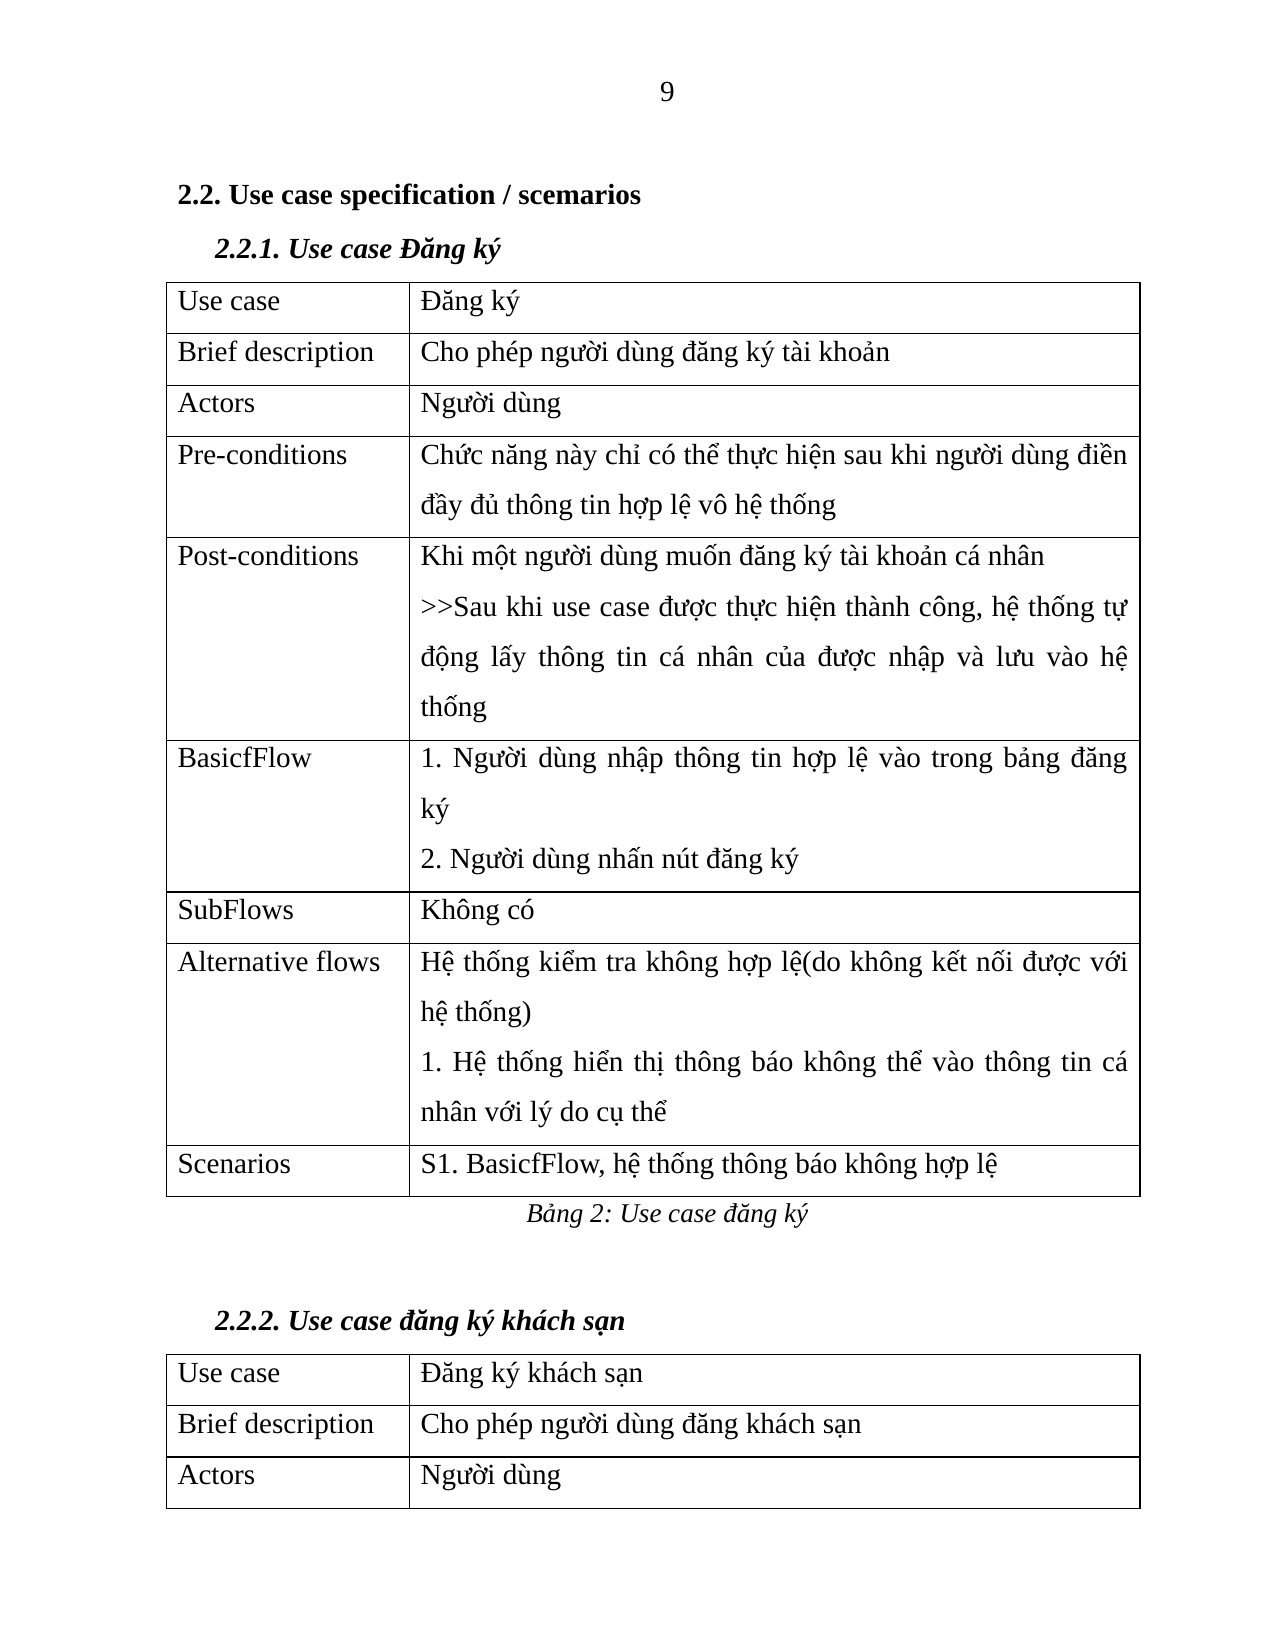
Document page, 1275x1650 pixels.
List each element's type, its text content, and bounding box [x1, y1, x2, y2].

subtitle 2.2.2. Use case đăng ký khách sạn [215, 1303, 1157, 1337]
table_cell Người dùng [410, 386, 1139, 436]
table_cell Actors [167, 386, 409, 436]
table_cell Cho phép người dùng đăng khách sạn [410, 1406, 1139, 1456]
table_cell BasicfFlow [167, 741, 409, 891]
table_cell Brief description [167, 1406, 409, 1456]
table_cell Post-conditions [167, 538, 409, 739]
table_cell Cho phép người dùng đăng ký tài khoản [410, 334, 1139, 384]
table_cell Actors [167, 1458, 409, 1508]
table_cell Pre-conditions [167, 437, 409, 537]
table_header Đăng ký [410, 283, 1139, 333]
table_cell Khi một người dùng muốn đăng ký tài khoản cá nhân >>Sau khi use case được thực hiện thành công, hệ thống tự động lấy thông tin cá nhân của được nhập và lưu vào hệ thống [410, 538, 1139, 739]
table_cell Brief description [167, 334, 409, 384]
table_header Đăng ký khách sạn [410, 1355, 1139, 1405]
text Bảng 2: Use case đăng ký [177, 1197, 1157, 1228]
table_cell S1. BasicfFlow, hệ thống thông báo không hợp lệ [410, 1146, 1139, 1196]
table_cell Scenarios [167, 1146, 409, 1196]
table_header Use case [167, 283, 409, 333]
table_cell 1. Người dùng nhập thông tin hợp lệ vào trong bảng đăng ký 2. Người dùng nhấn nút đăng ký [410, 741, 1139, 891]
subtitle 2.2.1. Use case Đăng ký [215, 232, 1157, 265]
table_cell Hệ thống kiểm tra không hợp lệ(do không kết nối được với hệ thống) 1. Hệ thống hiển thị thông báo không thể vào thông tin cá nhân với lý do cụ thể [410, 944, 1139, 1145]
subtitle 2.2. Use case specification / scemarios [177, 177, 1157, 211]
table_cell Người dùng [410, 1458, 1139, 1508]
table_cell Chức năng này chỉ có thể thực hiện sau khi người dùng điền đầy đủ thông tin hợp lệ vô hệ thống [410, 437, 1139, 537]
table_cell Không có [410, 893, 1139, 943]
table_cell Alternative flows [167, 944, 409, 1145]
table_header Use case [167, 1355, 409, 1405]
table_cell SubFlows [167, 893, 409, 943]
